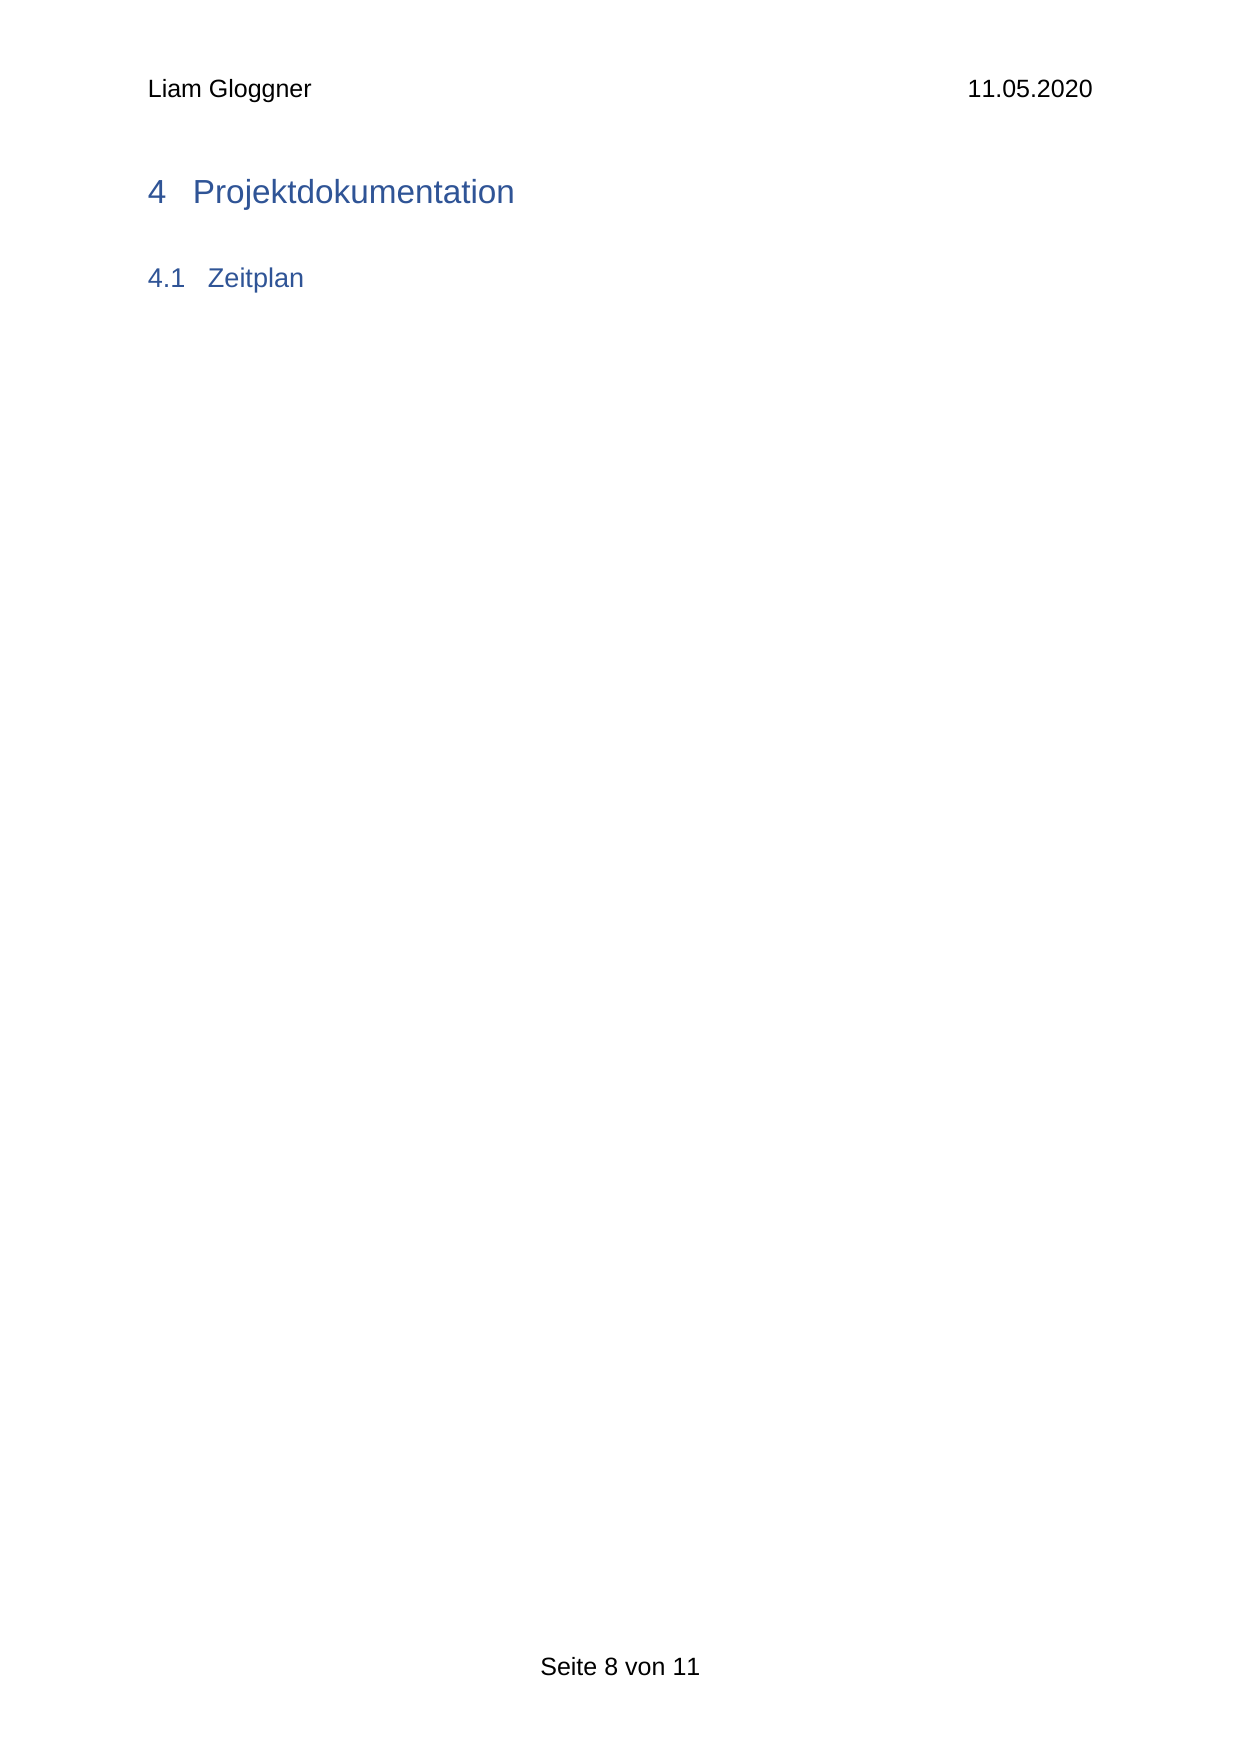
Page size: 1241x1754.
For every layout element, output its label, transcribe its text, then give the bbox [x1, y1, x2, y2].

subtitle Zeitplan [148, 262, 1093, 293]
subtitle Projektdokumentation [148, 173, 1093, 211]
